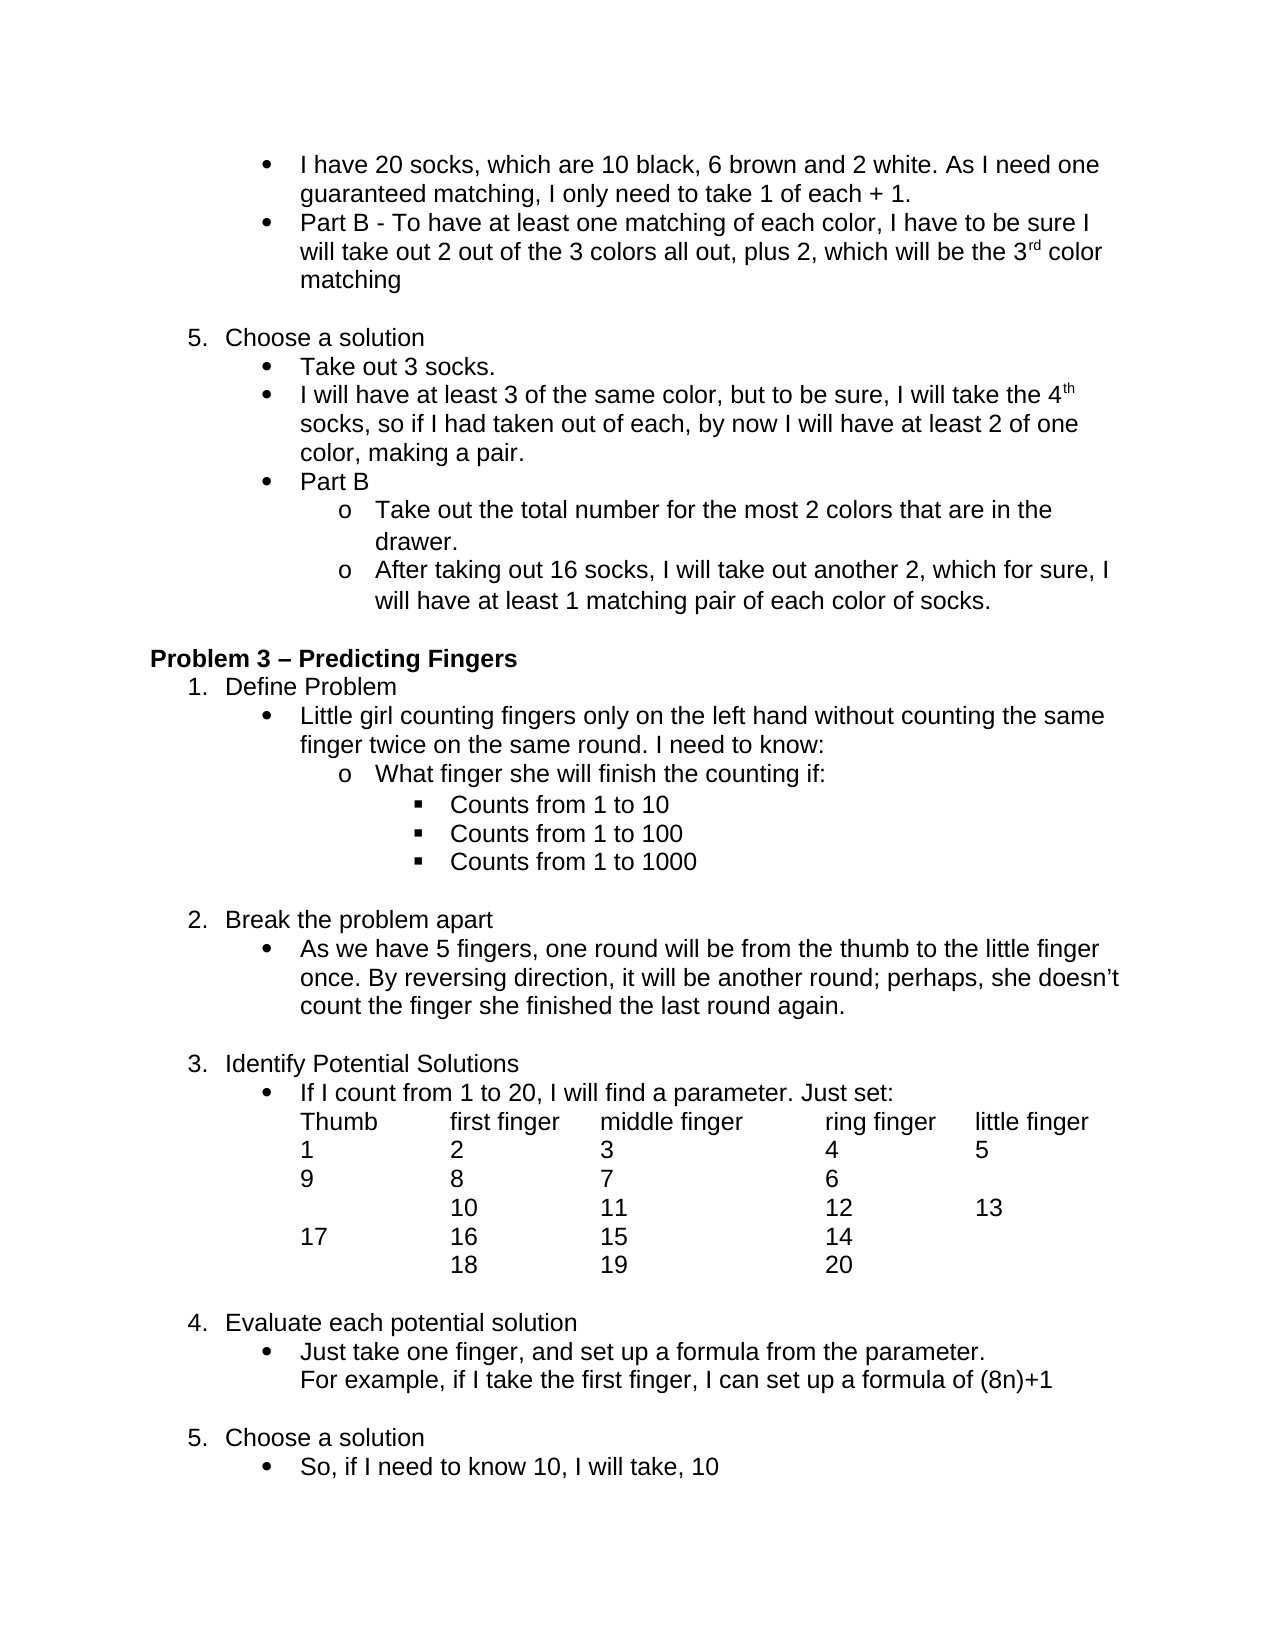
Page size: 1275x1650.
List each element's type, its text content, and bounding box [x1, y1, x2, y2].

list If I count from 1 to 20, I will find a parameter. Just set: [262, 1078, 1125, 1106]
text For example, if I take the first finger, I can set up a formula of (8n)+1 [300, 1365, 1125, 1394]
text Problem 3 – Predicting Fingers [150, 644, 1125, 672]
list Identify Potential Solutions [187, 1049, 1125, 1078]
list Counts from 1 to 10 [412, 790, 1125, 818]
list Little girl counting fingers only on the left hand without counting the same finger twice on the same round. I need to know: [262, 701, 1125, 759]
list Counts from 1 to 1000 [412, 847, 1125, 876]
list Break the problem apart [187, 905, 1125, 934]
list What finger she will finish the counting if: [337, 759, 1125, 790]
list Just take one finger, and set up a formula from the parameter. [262, 1336, 1125, 1365]
list Choose a solution [187, 323, 1125, 351]
list Take out the total number for the most 2 colors that are in the drawer. [337, 496, 1125, 555]
text 18 19 20 [300, 1250, 1125, 1279]
list Take out 3 socks. [262, 351, 1125, 380]
text 10 11 12 13 [300, 1193, 1125, 1221]
list I will have at least 3 of the same color, but to be sure, I will take the 4th socks, so if I had taken out of each, by now I will have at least 2 of one color, making a pair. [262, 380, 1125, 467]
text Thumb first finger middle finger ring finger little finger [300, 1106, 1125, 1135]
text 9 8 7 6 [300, 1164, 1125, 1193]
list Part B [262, 467, 1125, 496]
list Choose a solution [187, 1423, 1125, 1452]
list Define Problem [187, 672, 1125, 701]
list After taking out 16 socks, I will take out another 2, which for sure, I will have at least 1 matching pair of each color of socks. [337, 555, 1125, 615]
list I have 20 socks, which are 10 black, 6 brown and 2 white. As I need one guaranteed matching, I only need to take 1 of each + 1. [262, 150, 1125, 208]
list Counts from 1 to 100 [412, 818, 1125, 847]
text 1 2 3 4 5 [300, 1135, 1125, 1164]
list Part B - To have at least one matching of each color, I have to be sure I will take out 2 out of the 3 colors all out, plus 2, which will be the 3rd color matching [262, 208, 1125, 294]
list As we have 5 fingers, one round will be from the thumb to the little finger once. By reversing direction, it will be another round; perhaps, she doesn’t count the finger she finished the last round again. [262, 934, 1125, 1020]
list Evaluate each potential solution [187, 1308, 1125, 1336]
text 17 16 15 14 [300, 1221, 1125, 1250]
list So, if I need to know 10, I will take, 10 [262, 1452, 1125, 1480]
